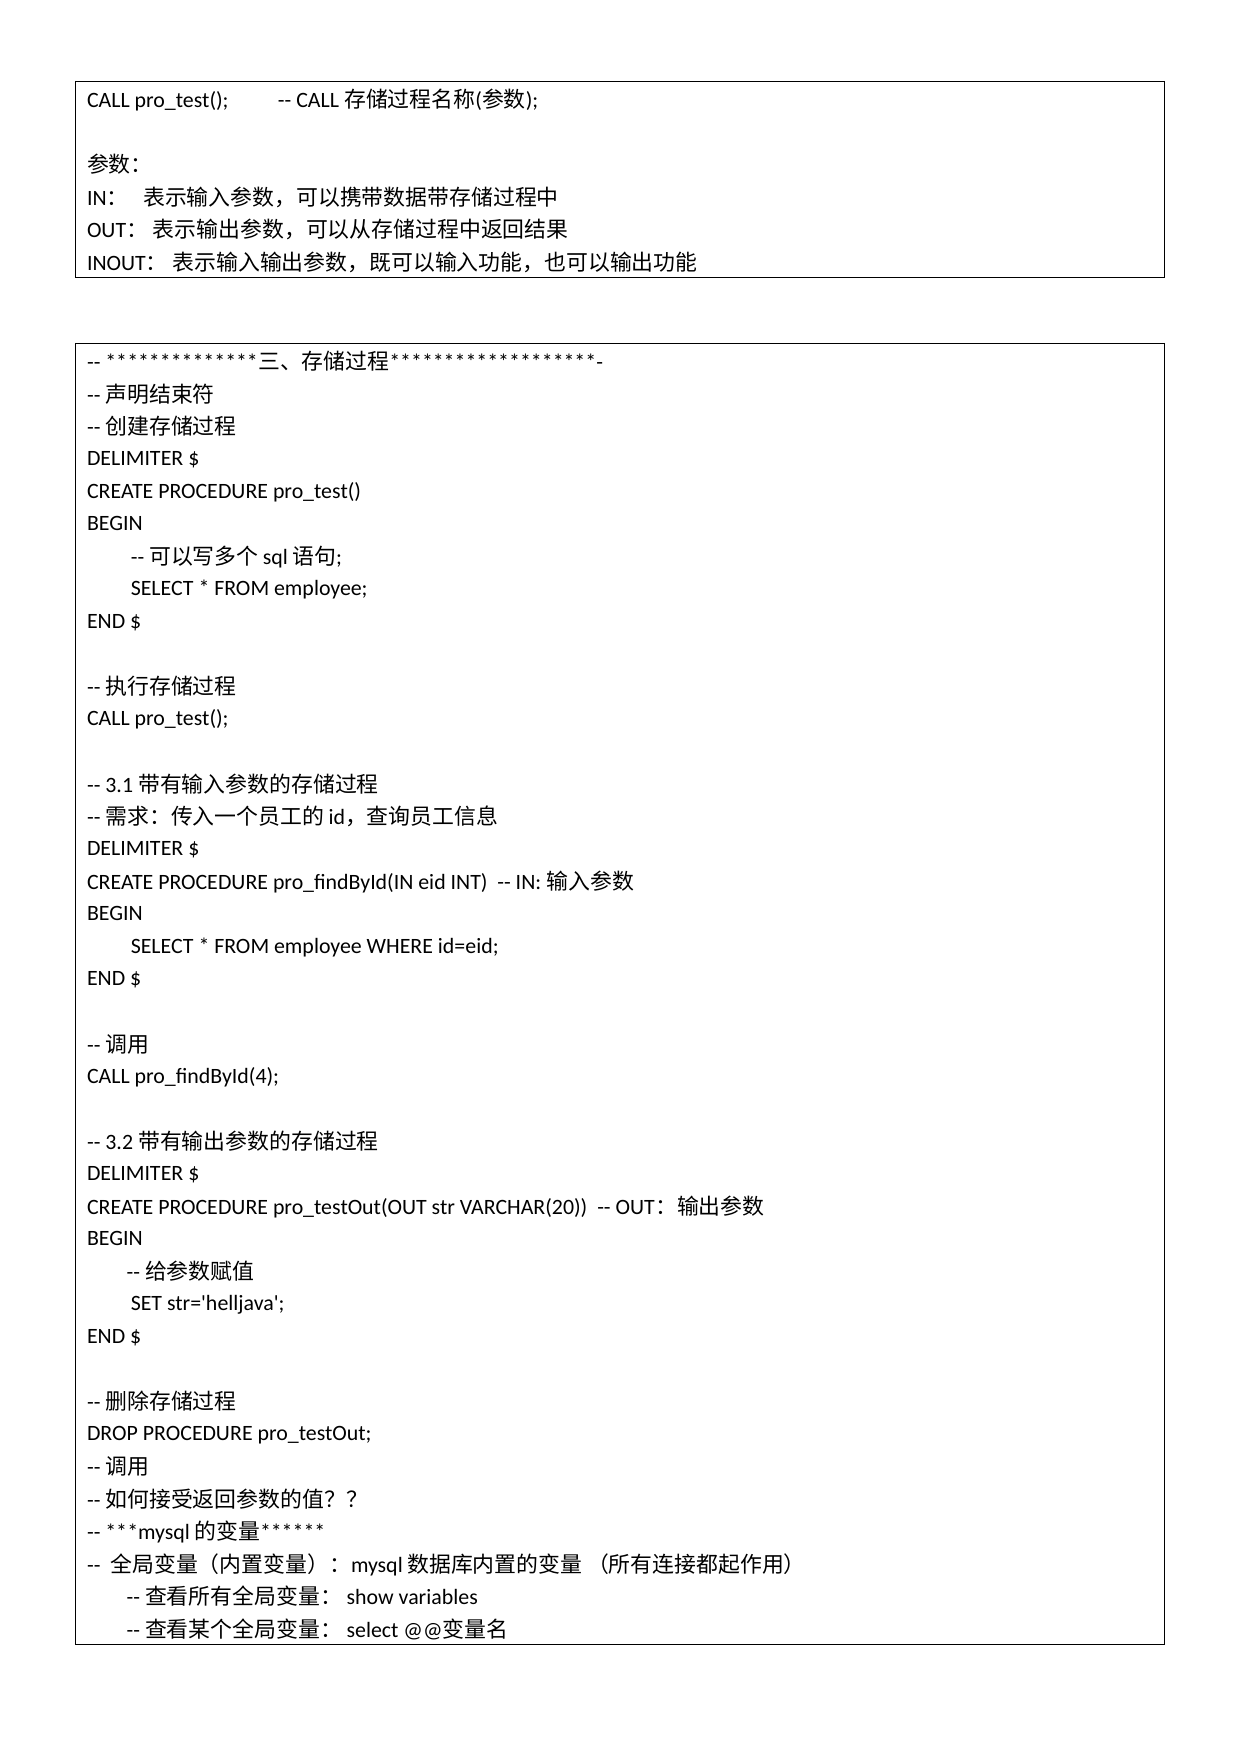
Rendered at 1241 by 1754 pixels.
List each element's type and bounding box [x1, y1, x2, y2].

table_header [76, 344, 1164, 1644]
table_header [76, 82, 1164, 277]
